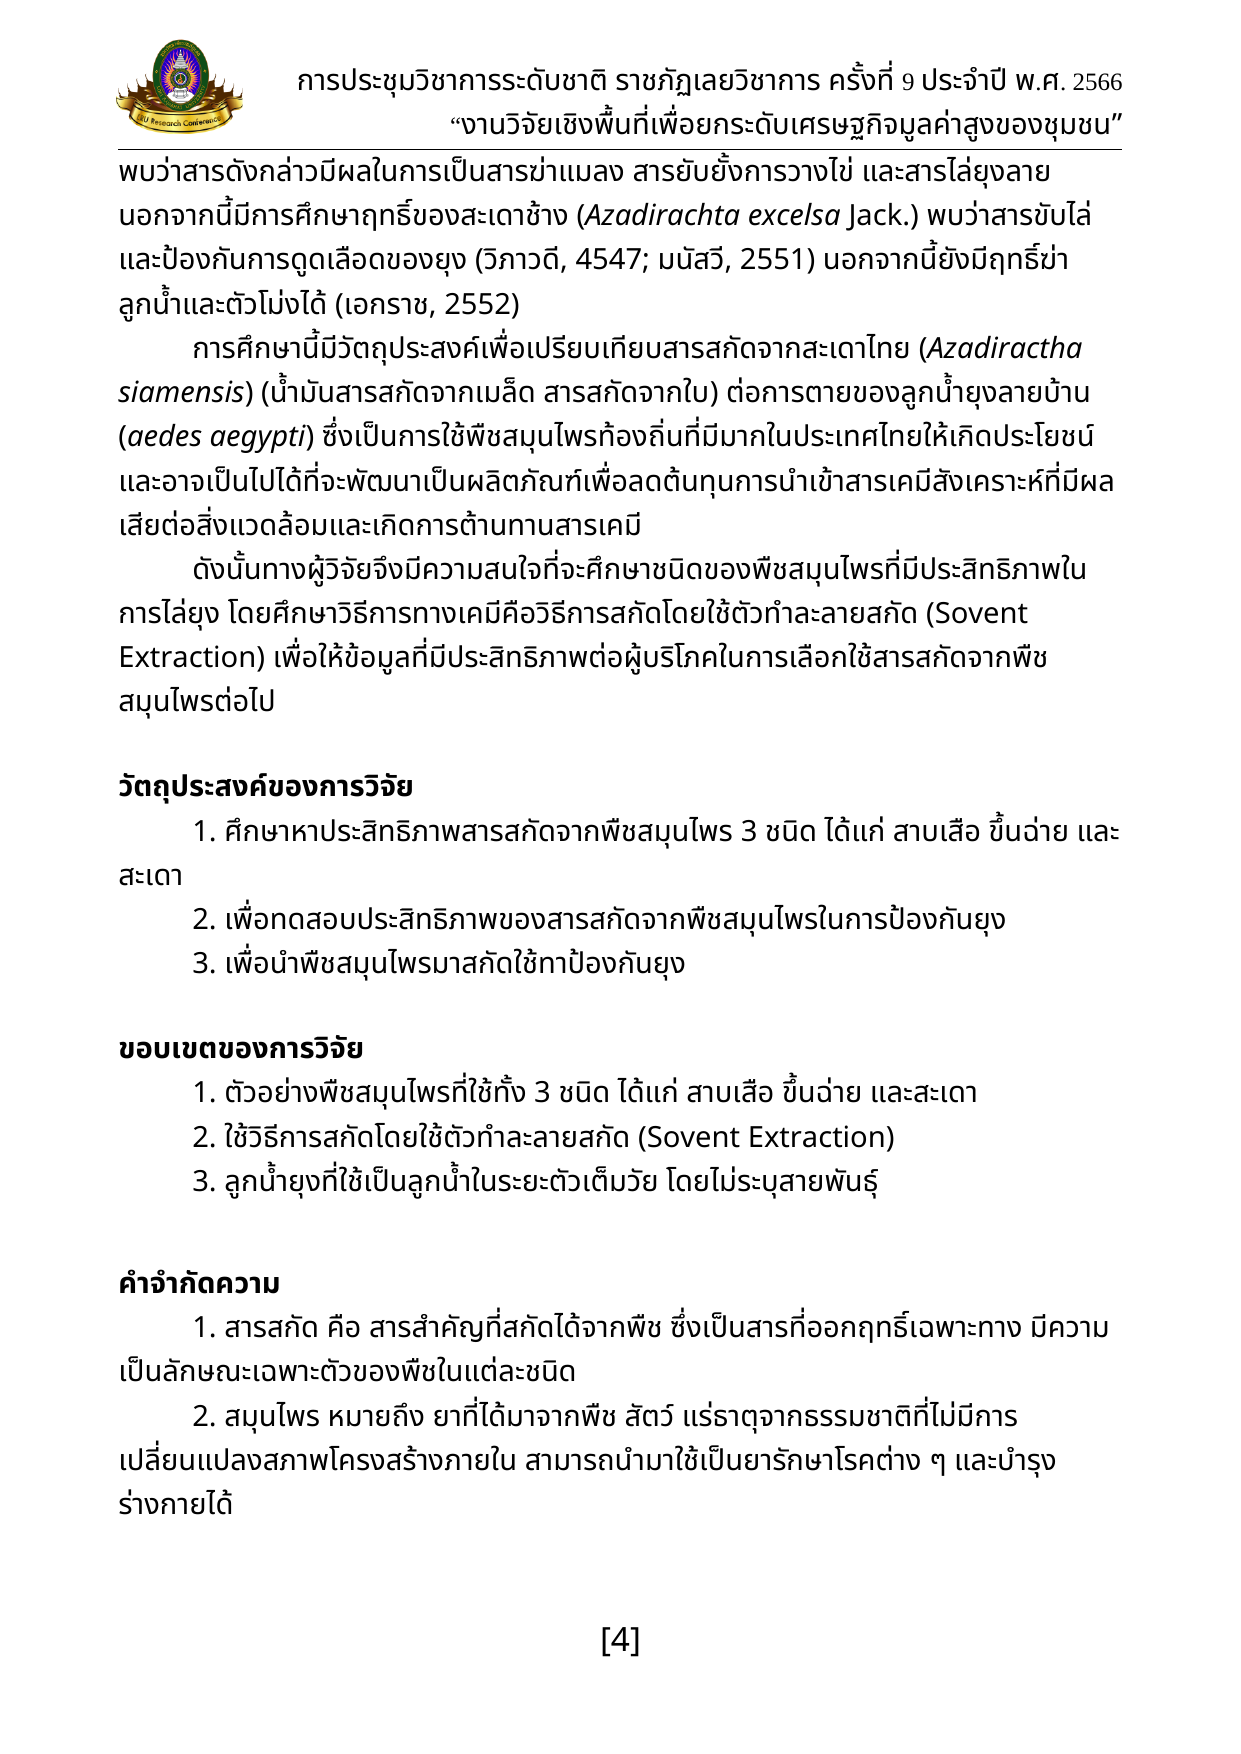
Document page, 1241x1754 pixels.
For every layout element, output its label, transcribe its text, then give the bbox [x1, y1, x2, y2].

text 2. ใช้วิธีการสกัดโดยใช้ตัวทำละลายสกัด (Sovent Extraction) [118, 1116, 1122, 1160]
text 3. ลูกน้ำยุงที่ใช้เป็นลูกน้ำในระยะตัวเต็มวัย โดยไม่ระบุสายพันธุ์ [118, 1160, 1122, 1204]
picture [114, 38, 243, 132]
text 3. เพื่อนำพืชสมุนไพรมาสกัดใช้ทาป้องกันยุง [118, 942, 1122, 987]
text คำจำกัดความ [118, 1262, 1122, 1306]
text 1. สารสกัด คือ สารสำคัญที่สกัดได้จากพืช ซึ่งเป็นสารที่ออกฤทธิ์เฉพาะทาง มีความเป็นลักษณะเฉพาะตัวของพืชในแต่ละชนิด [118, 1306, 1122, 1395]
text การศึกษานี้มีวัตถุประสงค์เพื่อเปรียบเทียบสารสกัดจากสะเดาไทย (Azadiractha siamensis) (น้ำมันสารสกัดจากเมล็ด สารสกัดจากใบ) ต่อการตายของลูกน้ำยุงลายบ้าน (aedes aegypti) ซึ่งเป็นการใช้พืชสมุนไพรท้องถิ่นที่มีมากในประเทศไทยให้เกิดประโยชน์ และอาจเป็นไปได้ที่จะพัฒนาเป็นผลิตภัณฑ์เพื่อลดต้นทุนการนำเข้าสารเคมีสังเคราะห์ที่มีผลเสียต่อสิ่งแวดล้อมและเกิดการต้านทานสารเคมี [118, 327, 1122, 548]
text 2. เพื่อทดสอบประสิทธิภาพของสารสกัดจากพืชสมุนไพรในการป้องกันยุง [118, 898, 1122, 942]
text ดังนั้นทางผู้วิจัยจึงมีความสนใจที่จะศึกษาชนิดของพืชสมุนไพรที่มีประสิทธิภาพในการไล่ยุง โดยศึกษาวิธีการทางเคมีคือวิธีการสกัดโดยใช้ตัวทำละลายสกัด (Sovent Extraction) เพื่อให้ข้อมูลที่มีประสิทธิภาพต่อผู้บริโภคในการเลือกใช้สารสกัดจากพืชสมุนไพรต่อไป [118, 548, 1122, 725]
text 2. สมุนไพร หมายถึง ยาที่ได้มาจากพืช สัตว์ แร่ธาตุจากธรรมชาติที่ไม่มีการเปลี่ยนแปลงสภาพโครงสร้างภายใน สามารถนำมาใช้เป็นยารักษาโรคต่าง ๆ และบำรุงร่างกายได้ [118, 1395, 1122, 1527]
text 1. ตัวอย่างพืชสมุนไพรที่ใช้ทั้ง 3 ชนิด ได้แก่ สาบเสือ ขึ้นฉ่าย และสะเดา [118, 1072, 1122, 1116]
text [118, 150, 1122, 327]
text 1. ศึกษาหาประสิทธิภาพสารสกัดจากพืชสมุนไพร 3 ชนิด ได้แก่ สาบเสือ ขึ้นฉ่าย และสะเดา [118, 810, 1122, 898]
text วัตถุประสงค์ของการวิจัย [118, 766, 1122, 810]
text ขอบเขตของการวิจัย [118, 1028, 1122, 1072]
